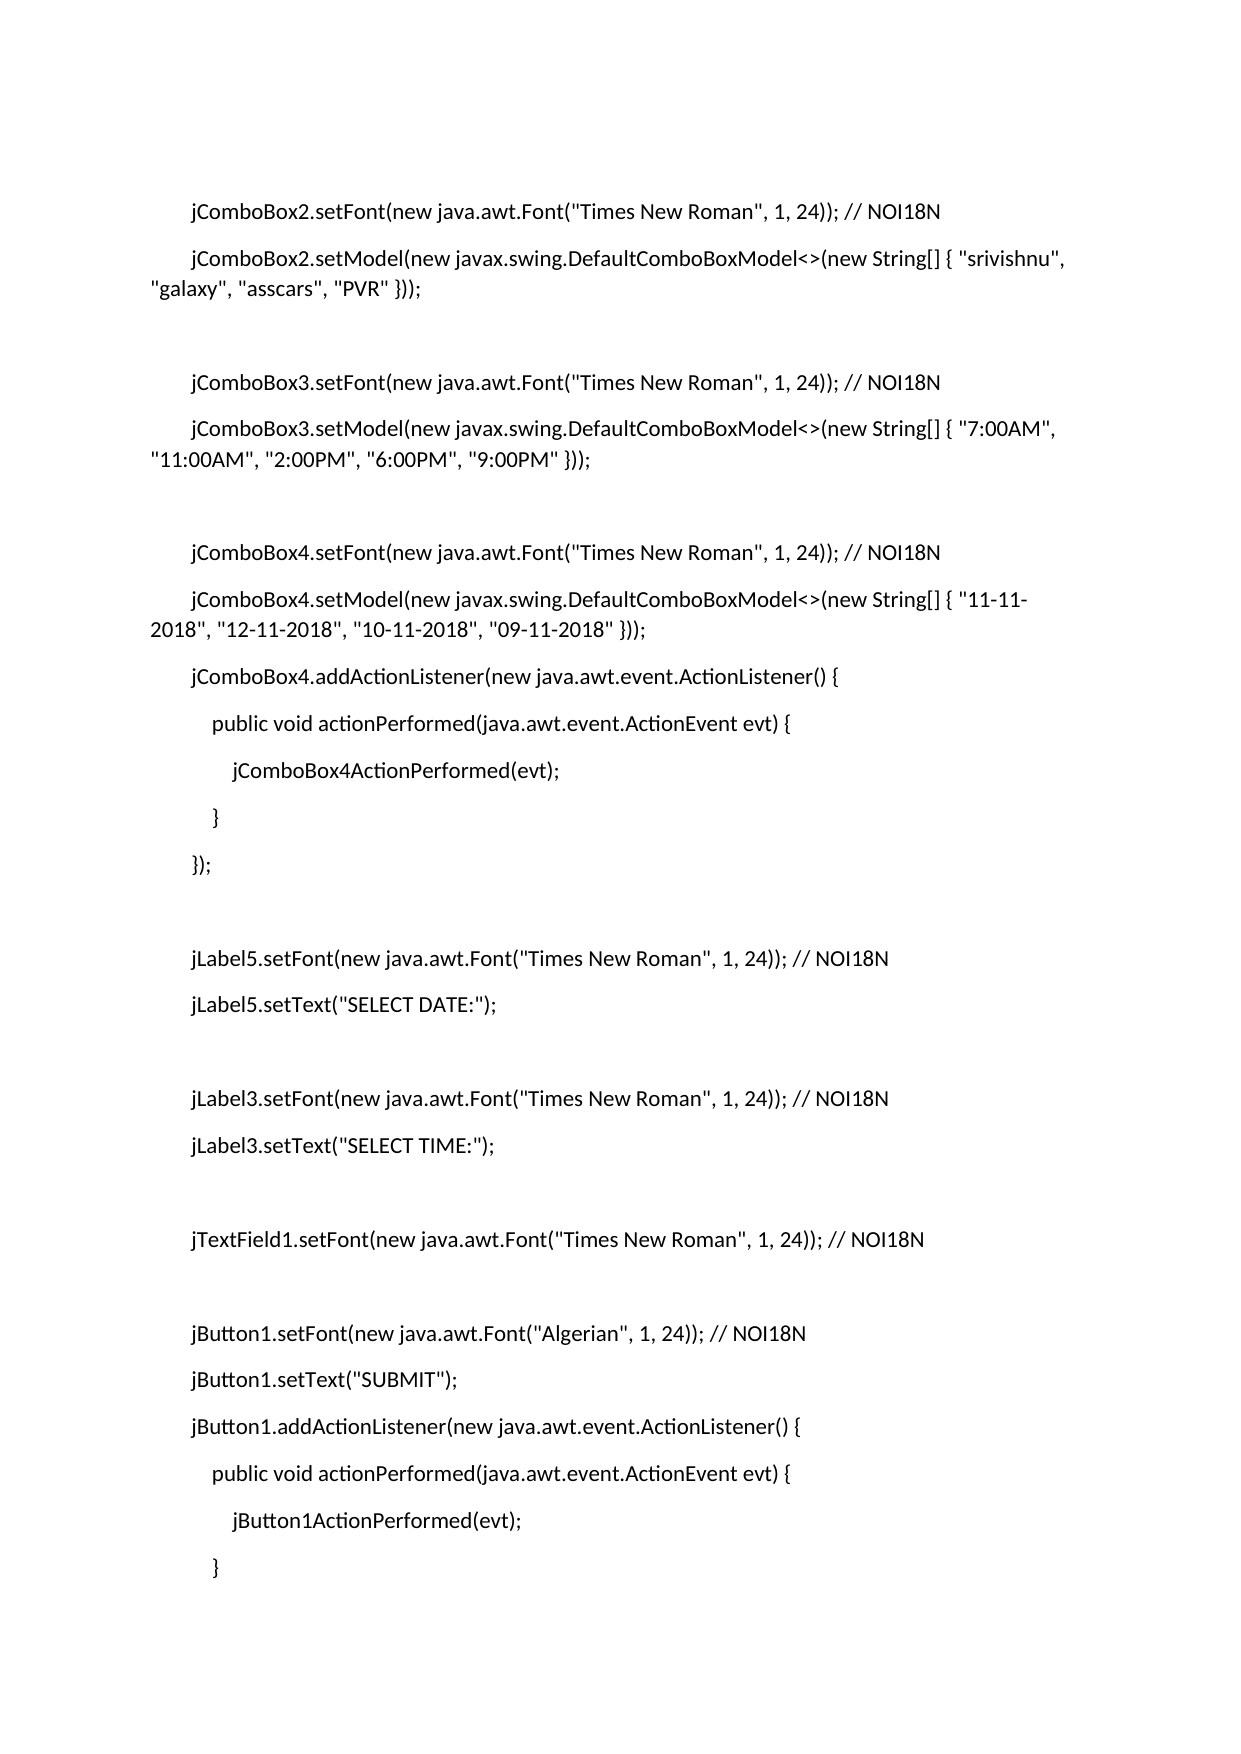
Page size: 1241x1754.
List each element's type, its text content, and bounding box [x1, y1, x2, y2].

text public void actionPerformed(java.awt.event.ActionEvent evt) { [150, 709, 1090, 737]
text jLabel3.setText("SELECT TIME:"); [150, 1131, 1090, 1159]
text jComboBox4.setFont(new java.awt.Font("Times New Roman", 1, 24)); // NOI18N [150, 538, 1090, 567]
text } [150, 803, 1090, 831]
text }); [150, 850, 1090, 878]
text jComboBox2.setFont(new java.awt.Font("Times New Roman", 1, 24)); // NOI18N [150, 197, 1090, 225]
text jComboBox4ActionPerformed(evt); [150, 756, 1090, 784]
text jButton1.addActionListener(new java.awt.event.ActionListener() { [150, 1412, 1090, 1441]
text public void actionPerformed(java.awt.event.ActionEvent evt) { [150, 1459, 1090, 1487]
text jButton1.setText("SUBMIT"); [150, 1366, 1090, 1394]
text jComboBox3.setFont(new java.awt.Font("Times New Roman", 1, 24)); // NOI18N [150, 368, 1090, 396]
text jComboBox3.setModel(new javax.swing.DefaultComboBoxModel<>(new String[] { "7:00AM", "11:00AM", "2:00PM", "6:00PM", "9:00PM" })); [150, 414, 1090, 473]
text jButton1ActionPerformed(evt); [150, 1506, 1090, 1534]
text jTextField1.setFont(new java.awt.Font("Times New Roman", 1, 24)); // NOI18N [150, 1225, 1090, 1253]
text jComboBox2.setModel(new javax.swing.DefaultComboBoxModel<>(new String[] { "srivishnu", "galaxy", "asscars", "PVR" })); [150, 244, 1090, 302]
text jLabel3.setFont(new java.awt.Font("Times New Roman", 1, 24)); // NOI18N [150, 1084, 1090, 1112]
text jButton1.setFont(new java.awt.Font("Algerian", 1, 24)); // NOI18N [150, 1319, 1090, 1347]
text jComboBox4.addActionListener(new java.awt.event.ActionListener() { [150, 662, 1090, 691]
text } [150, 1553, 1090, 1581]
text jLabel5.setFont(new java.awt.Font("Times New Roman", 1, 24)); // NOI18N [150, 944, 1090, 972]
text jComboBox4.setModel(new javax.swing.DefaultComboBoxModel<>(new String[] { "11-11-2018", "12-11-2018", "10-11-2018", "09-11-2018" })); [150, 585, 1090, 644]
text jLabel5.setText("SELECT DATE:"); [150, 991, 1090, 1019]
